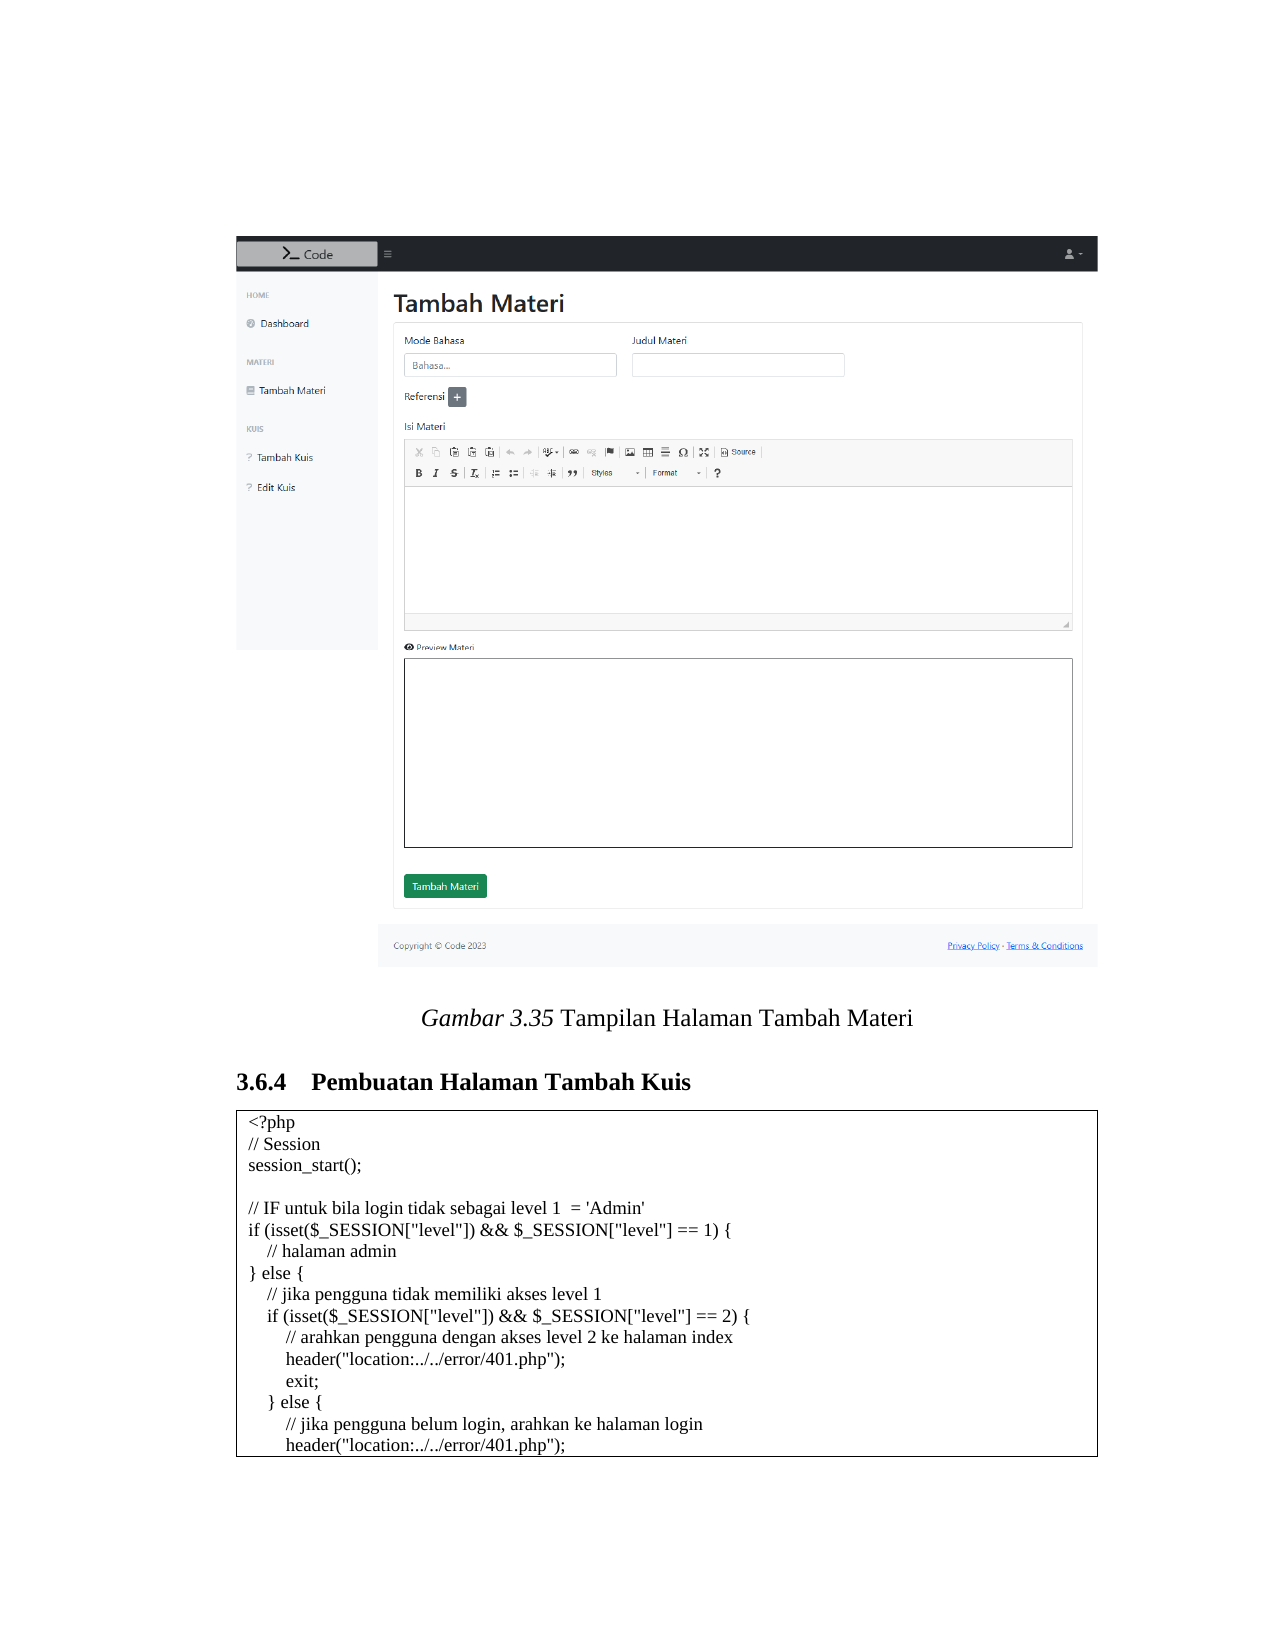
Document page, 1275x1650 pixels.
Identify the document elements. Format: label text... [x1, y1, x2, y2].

picture [236, 236, 1098, 968]
text Gambar 3.35 Tampilan Halaman Tambah Materi [236, 1003, 1098, 1031]
text 3.6.4 Pembuatan Halaman Tambah Kuis [236, 1067, 1098, 1095]
